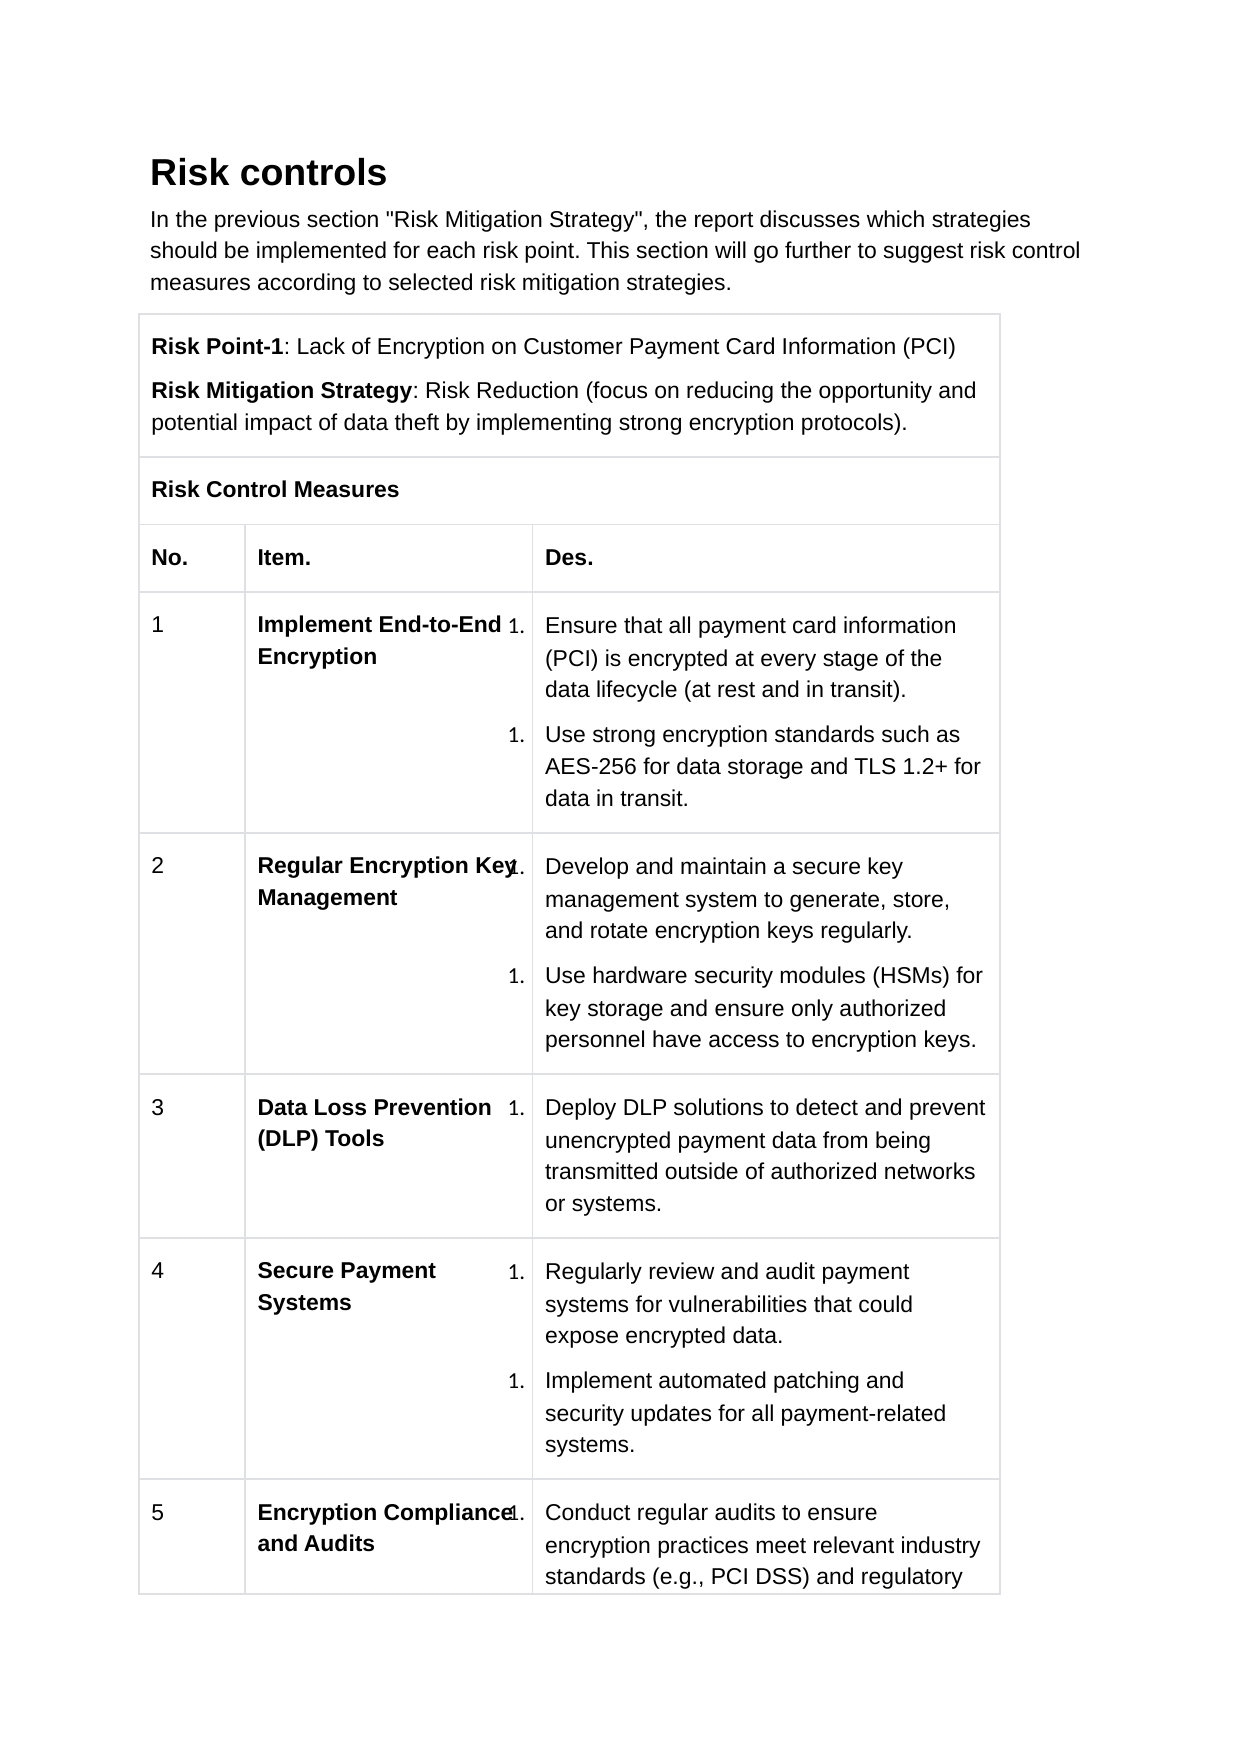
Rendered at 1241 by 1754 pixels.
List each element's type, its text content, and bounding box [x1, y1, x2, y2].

table_cell Des. [533, 525, 999, 591]
table_cell 3 [140, 1075, 244, 1237]
table_cell 2 [140, 834, 244, 1073]
table_cell 1 [140, 593, 244, 832]
table_cell Item. [246, 525, 532, 591]
table_cell Risk Control Measures [140, 458, 999, 523]
table_header Risk Point-1: Lack of Encryption on Customer Payment Card Information (PCI) Risk Mitigation Strategy: Risk Reduction (focus on reducing the opportunity and potential impact of data theft by implementing strong encryption protocols). [140, 315, 999, 456]
table_cell Implement End-to-End Encryption [246, 593, 532, 832]
table_cell No. [140, 525, 244, 591]
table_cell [246, 1480, 532, 1593]
text In the previous section "Risk Mitigation Strategy", the report discusses which strategies should be implemented for each risk point. This section will go further to suggest risk control measures according to selected risk mitigation strategies. [150, 206, 1090, 295]
table_cell Regular Encryption Key Management [246, 834, 532, 1073]
table_cell 4 [140, 1239, 244, 1478]
table_cell Data Loss Prevention (DLP) Tools [246, 1075, 532, 1237]
table_cell Secure Payment Systems [246, 1239, 532, 1478]
table_cell Regularly review and audit payment systems for vulnerabilities that could expose encrypted data. Implement automated patching and security updates for all payment-related systems. [533, 1239, 999, 1478]
table_cell 5 [140, 1480, 244, 1593]
table_cell Deploy DLP solutions to detect and prevent unencrypted payment data from being transmitted outside of authorized networks or systems. [533, 1075, 999, 1237]
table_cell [533, 1480, 999, 1593]
table_cell Develop and maintain a secure key management system to generate, store, and rotate encryption keys regularly. Use hardware security modules (HSMs) for key storage and ensure only authorized personnel have access to encryption keys. [533, 834, 999, 1073]
table_cell Ensure that all payment card information (PCI) is encrypted at every stage of the data lifecycle (at rest and in transit). Use strong encryption standards such as AES-256 for data storage and TLS 1.2+ for data in transit. [533, 593, 999, 832]
